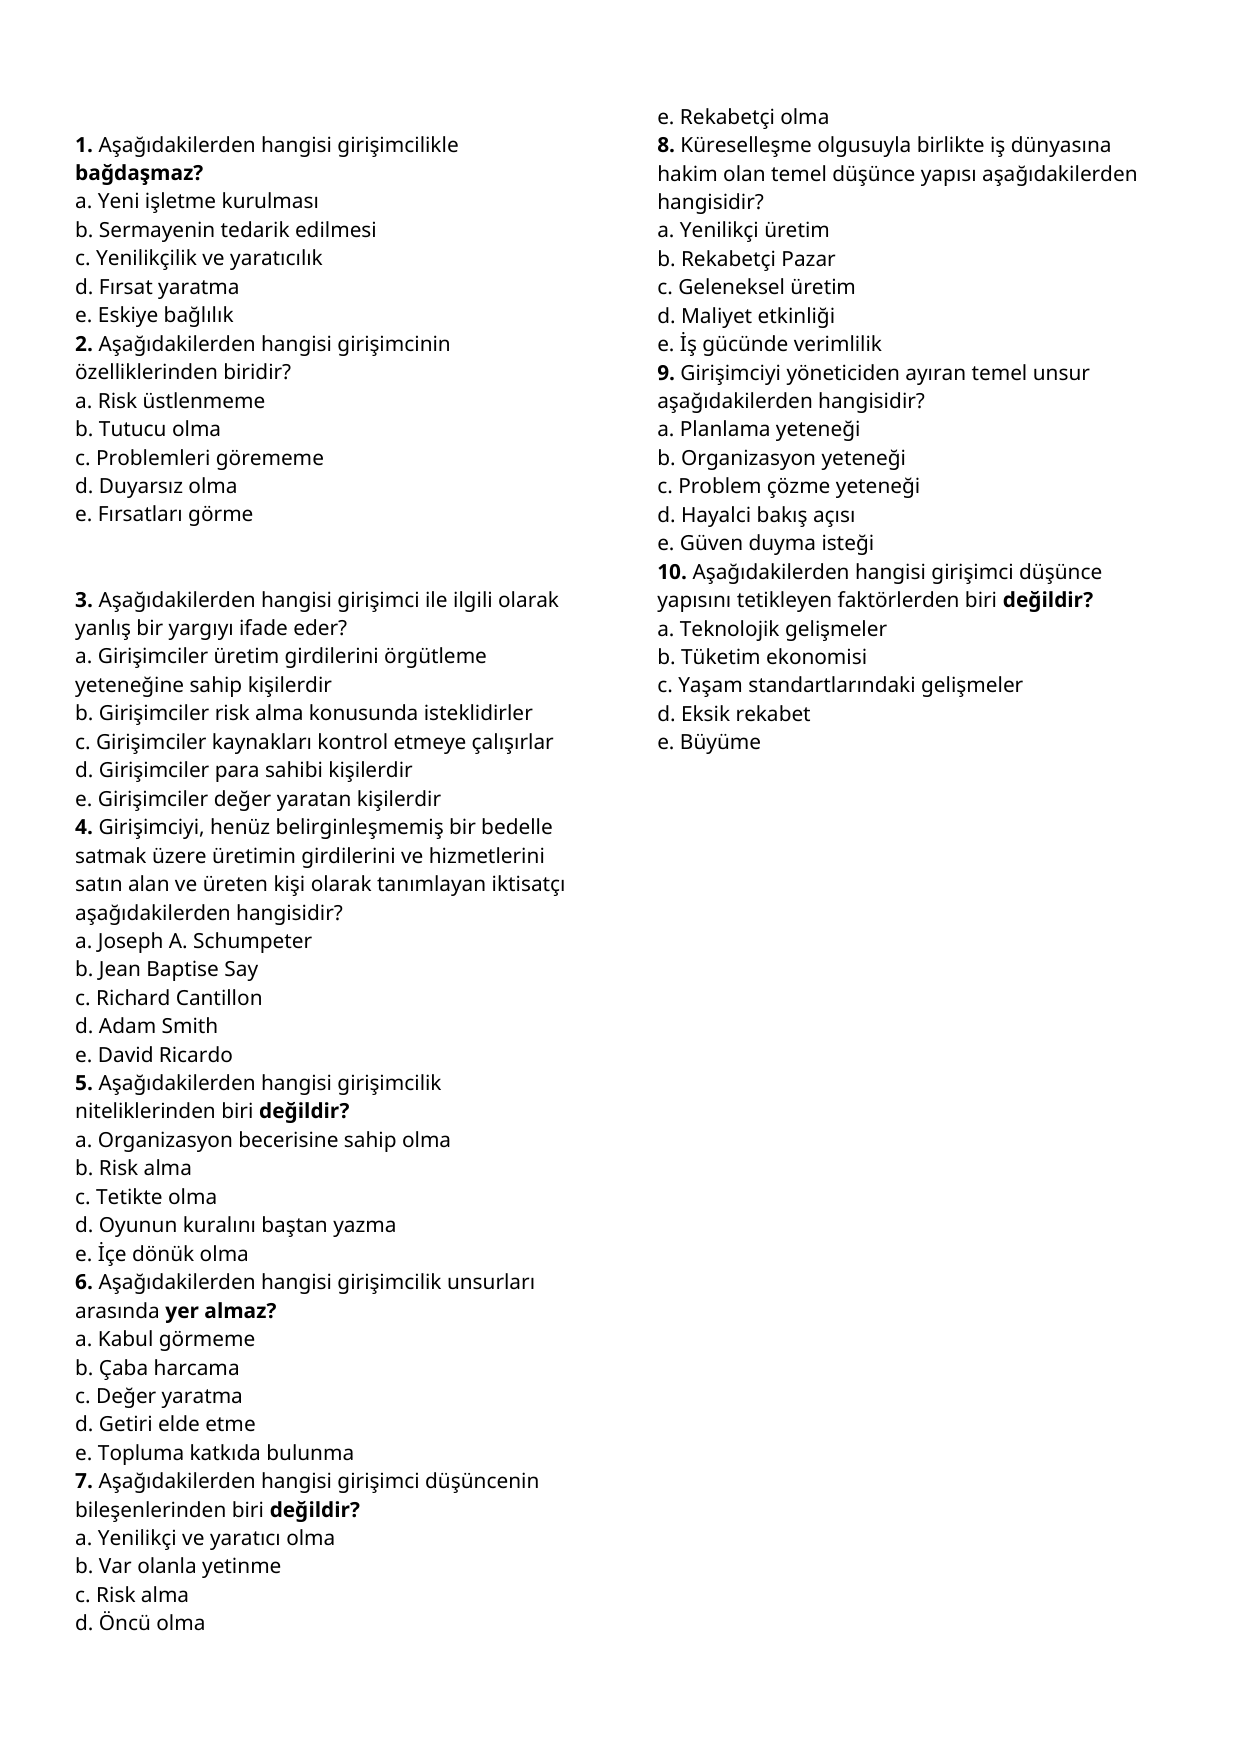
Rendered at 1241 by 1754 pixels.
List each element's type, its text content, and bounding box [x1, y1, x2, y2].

text a. Risk üstlenmeme [75, 386, 583, 414]
text b. Rekabetçi Pazar [657, 244, 1165, 272]
text d. Oyunun kuralını baştan yazma [75, 1210, 583, 1239]
text e. İçe dönük olma [75, 1239, 583, 1267]
text e. David Ricardo [75, 1040, 583, 1068]
text a. Planlama yeteneği [657, 414, 1165, 443]
text a. Yeni işletme kurulması [75, 187, 583, 215]
text c. Yenilikçilik ve yaratıcılık [75, 243, 583, 272]
text a. Organizasyon becerisine sahip olma [75, 1125, 583, 1153]
text c. Girişimciler kaynakları kontrol etmeye çalışırlar [75, 727, 583, 755]
text 1. Aşağıdakilerden hangisi girişimcilikle bağdaşmaz? [75, 130, 583, 187]
text b. Risk alma [75, 1153, 583, 1182]
text a. Teknolojik gelişmeler [657, 614, 1165, 642]
text c. Yaşam standartlarındaki gelişmeler [657, 671, 1165, 699]
text 8. Küreselleşme olgusuyla birlikte iş dünyasına hakim olan temel düşünce yapısı aşağıdakilerden hangisidir? [657, 130, 1165, 216]
text c. Risk alma [75, 1580, 583, 1608]
text e. Rekabetçi olma [657, 102, 1165, 130]
text e. Girişimciler değer yaratan kişilerdir [75, 784, 583, 812]
text b. Organizasyon yeteneği [657, 443, 1165, 471]
text c. Tetikte olma [75, 1182, 583, 1210]
text d. Eksik rekabet [657, 699, 1165, 727]
text a. Girişimciler üretim girdilerini örgütleme yeteneğine sahip kişilerdir [75, 642, 583, 698]
text b. Girişimciler risk alma konusunda isteklidirler [75, 698, 583, 727]
text b. Tüketim ekonomisi [657, 642, 1165, 671]
text a. Yenilikçi üretim [657, 216, 1165, 244]
text d. Hayalci bakış açısı [657, 500, 1165, 528]
text d. Fırsat yaratma [75, 272, 583, 300]
text c. Richard Cantillon [75, 983, 583, 1011]
text b. Sermayenin tedarik edilmesi [75, 215, 583, 243]
text c. Geleneksel üretim [657, 272, 1165, 301]
text 3. Aşağıdakilerden hangisi girişimci ile ilgili olarak yanlış bir yargıyı ifade eder? [75, 585, 583, 642]
text b. Var olanla yetinme [75, 1552, 583, 1580]
text e. Güven duyma isteği [657, 528, 1165, 557]
text e. Topluma katkıda bulunma [75, 1438, 583, 1466]
text a. Kabul görmeme [75, 1324, 583, 1353]
text 2. Aşağıdakilerden hangisi girişimcinin özelliklerinden biridir? [75, 329, 583, 386]
text a. Joseph A. Schumpeter [75, 926, 583, 954]
text c. Problem çözme yeteneği [657, 471, 1165, 500]
text 10. Aşağıdakilerden hangisi girişimci düşünce yapısını tetikleyen faktörlerden biri değildir? [657, 557, 1165, 614]
text b. Çaba harcama [75, 1353, 583, 1381]
text d. Duyarsız olma [75, 471, 583, 499]
text e. Büyüme [657, 727, 1165, 756]
text 5. Aşağıdakilerden hangisi girişimcilik niteliklerinden biri değildir? [75, 1068, 583, 1125]
text c. Değer yaratma [75, 1381, 583, 1409]
text b. Jean Baptise Say [75, 954, 583, 983]
text 4. Girişimciyi, henüz belirginleşmemiş bir bedelle satmak üzere üretimin girdilerini ve hizmetlerini satın alan ve üreten kişi olarak tanımlayan iktisatçı aşağıdakilerden hangisidir? [75, 812, 583, 926]
text 7. Aşağıdakilerden hangisi girişimci düşüncenin bileşenlerinden biri değildir? [75, 1466, 583, 1523]
text c. Problemleri görememe [75, 443, 583, 471]
text e. Fırsatları görme [75, 499, 583, 528]
text d. Girişimciler para sahibi kişilerdir [75, 755, 583, 784]
text e. Eskiye bağlılık [75, 300, 583, 329]
text d. Getiri elde etme [75, 1409, 583, 1438]
text e. İş gücünde verimlilik [657, 329, 1165, 358]
text d. Öncü olma [75, 1608, 583, 1637]
text a. Yenilikçi ve yaratıcı olma [75, 1523, 583, 1552]
text b. Tutucu olma [75, 414, 583, 443]
text d. Adam Smith [75, 1011, 583, 1040]
text 6. Aşağıdakilerden hangisi girişimcilik unsurları arasında yer almaz? [75, 1267, 583, 1324]
text d. Maliyet etkinliği [657, 301, 1165, 329]
text 9. Girişimciyi yöneticiden ayıran temel unsur aşağıdakilerden hangisidir? [657, 358, 1165, 414]
